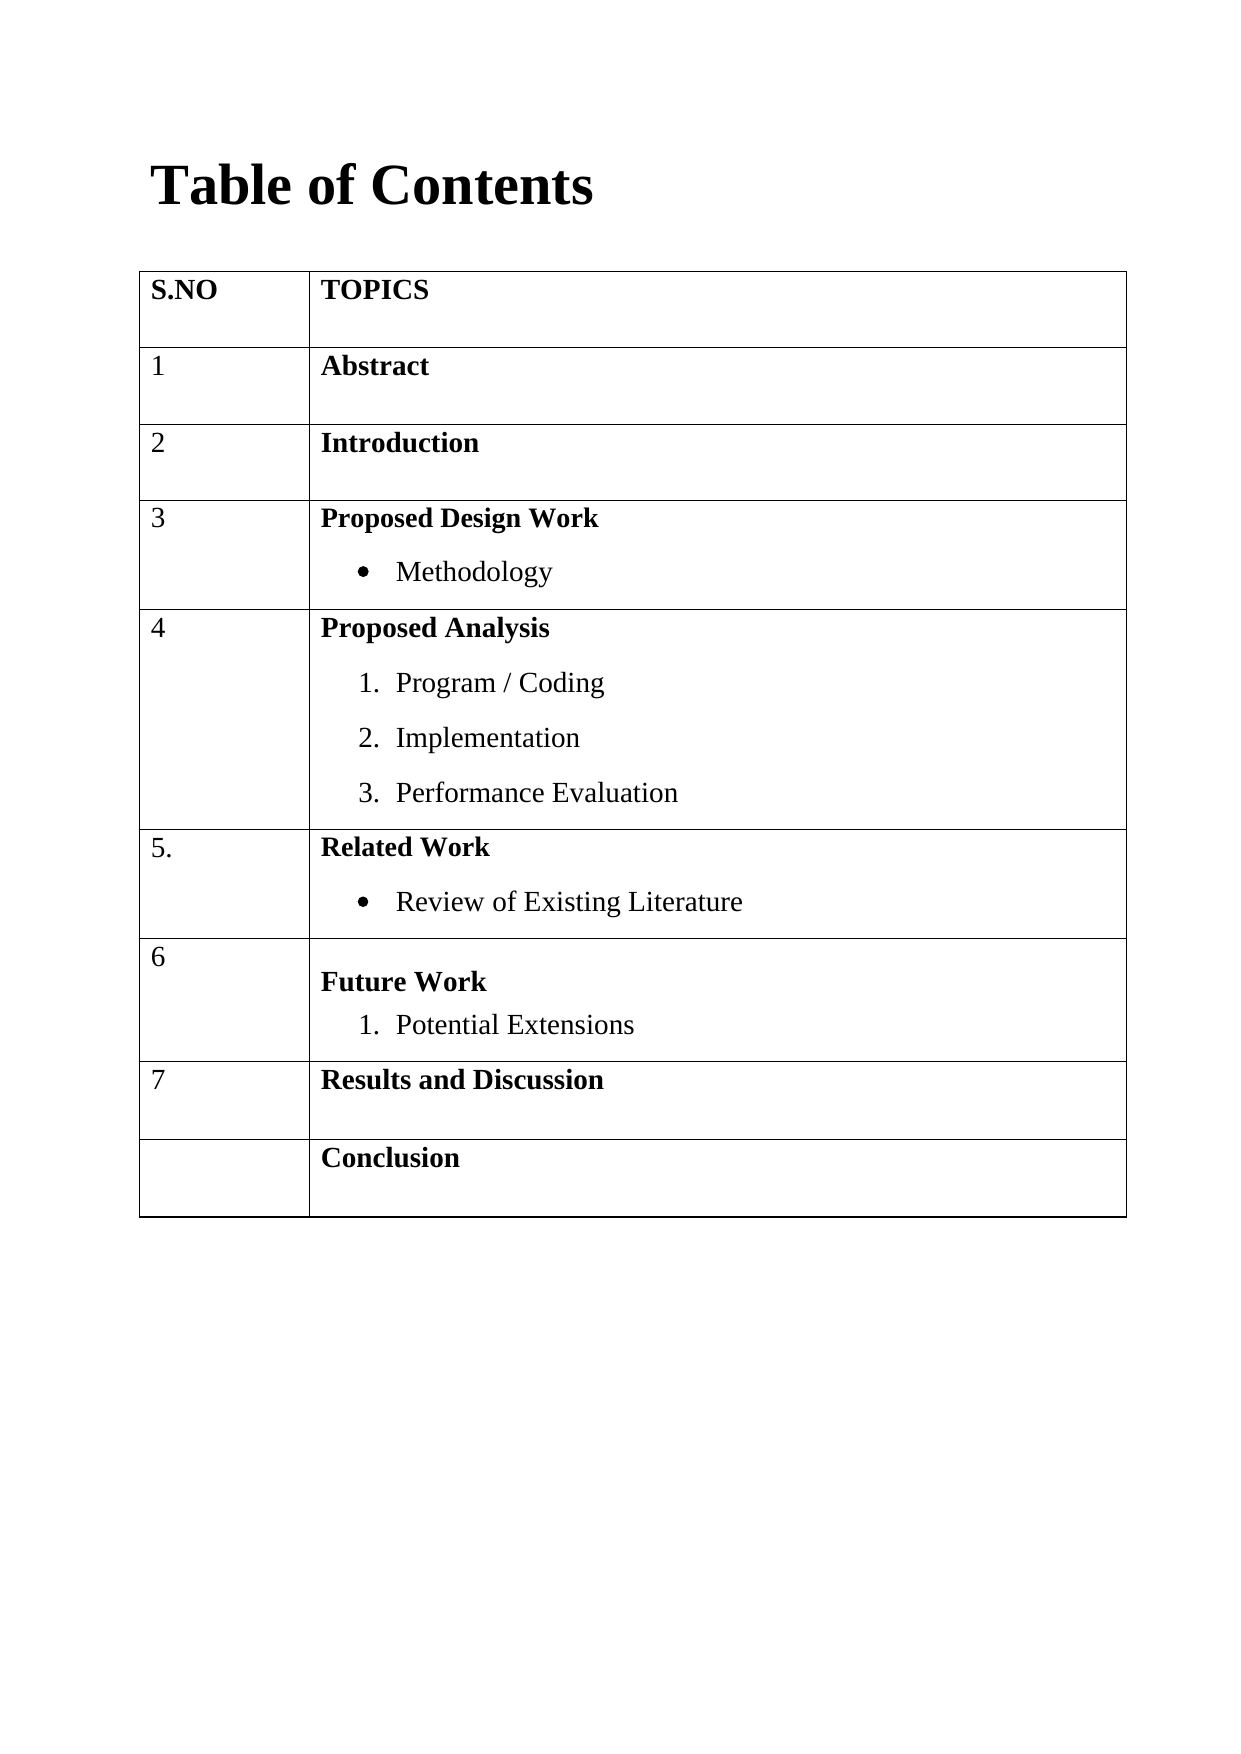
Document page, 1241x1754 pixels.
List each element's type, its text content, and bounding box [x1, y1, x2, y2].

table_cell 2 [140, 425, 309, 499]
table_cell Proposed Analysis Program / Coding Implementation Performance Evaluation [310, 610, 1126, 829]
text Table of Contents [150, 150, 1090, 217]
table_cell Future Work Potential Extensions [310, 939, 1126, 1061]
table_cell Abstract [310, 348, 1126, 424]
table_header TOPICS [310, 272, 1126, 347]
table_cell Proposed Design Work Methodology [310, 501, 1126, 609]
table_header S.NO [140, 272, 309, 347]
table_cell 4 [140, 610, 309, 829]
table_cell Results and Discussion [310, 1062, 1126, 1139]
table_cell 3 [140, 501, 309, 609]
table_cell Related Work Review of Existing Literature [310, 830, 1126, 938]
table_cell 1 [140, 348, 309, 424]
table_cell Introduction [310, 425, 1126, 499]
table_cell 7 [140, 1062, 309, 1139]
table_cell 6 [140, 939, 309, 1061]
table_cell Conclusion [310, 1140, 1126, 1216]
table_cell 5. [140, 830, 309, 938]
table_cell [140, 1140, 309, 1216]
